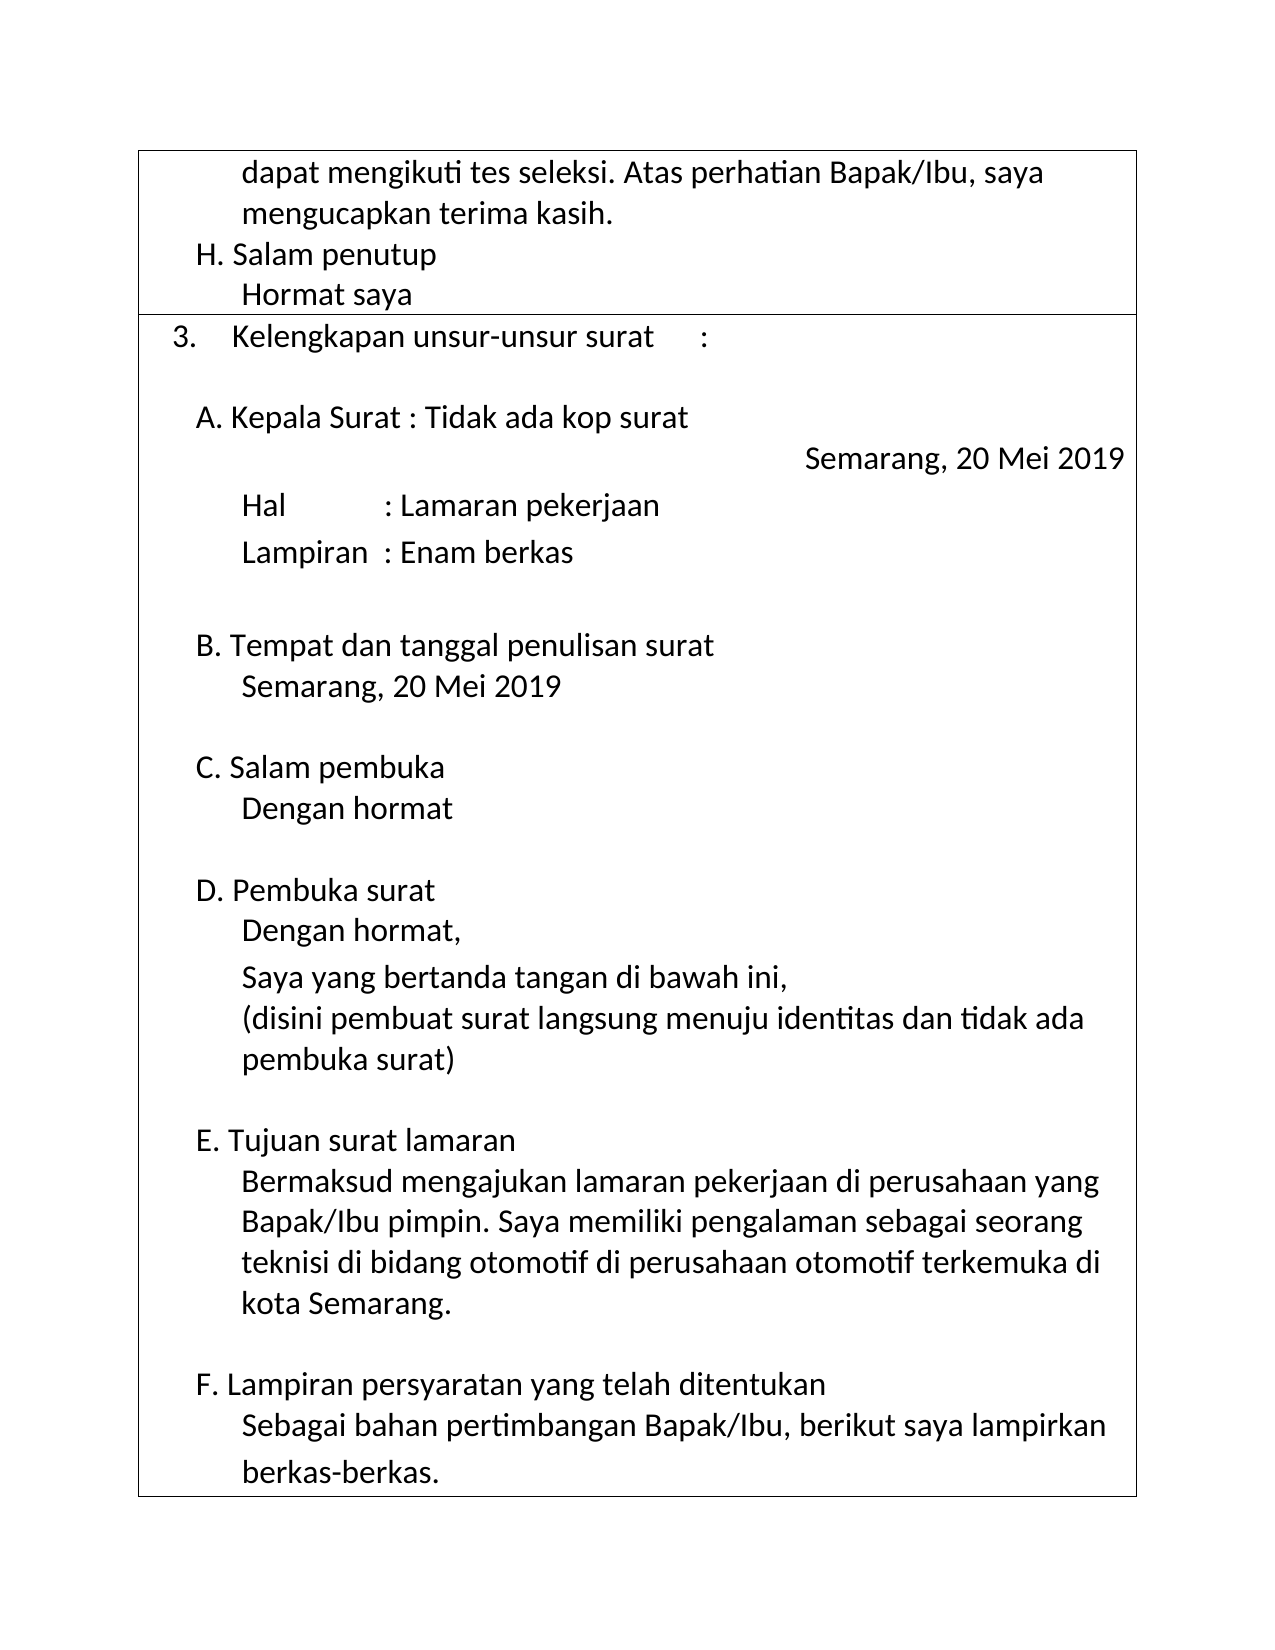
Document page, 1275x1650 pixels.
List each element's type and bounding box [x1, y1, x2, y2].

table_cell [139, 315, 1136, 1496]
table_cell [139, 151, 1136, 314]
